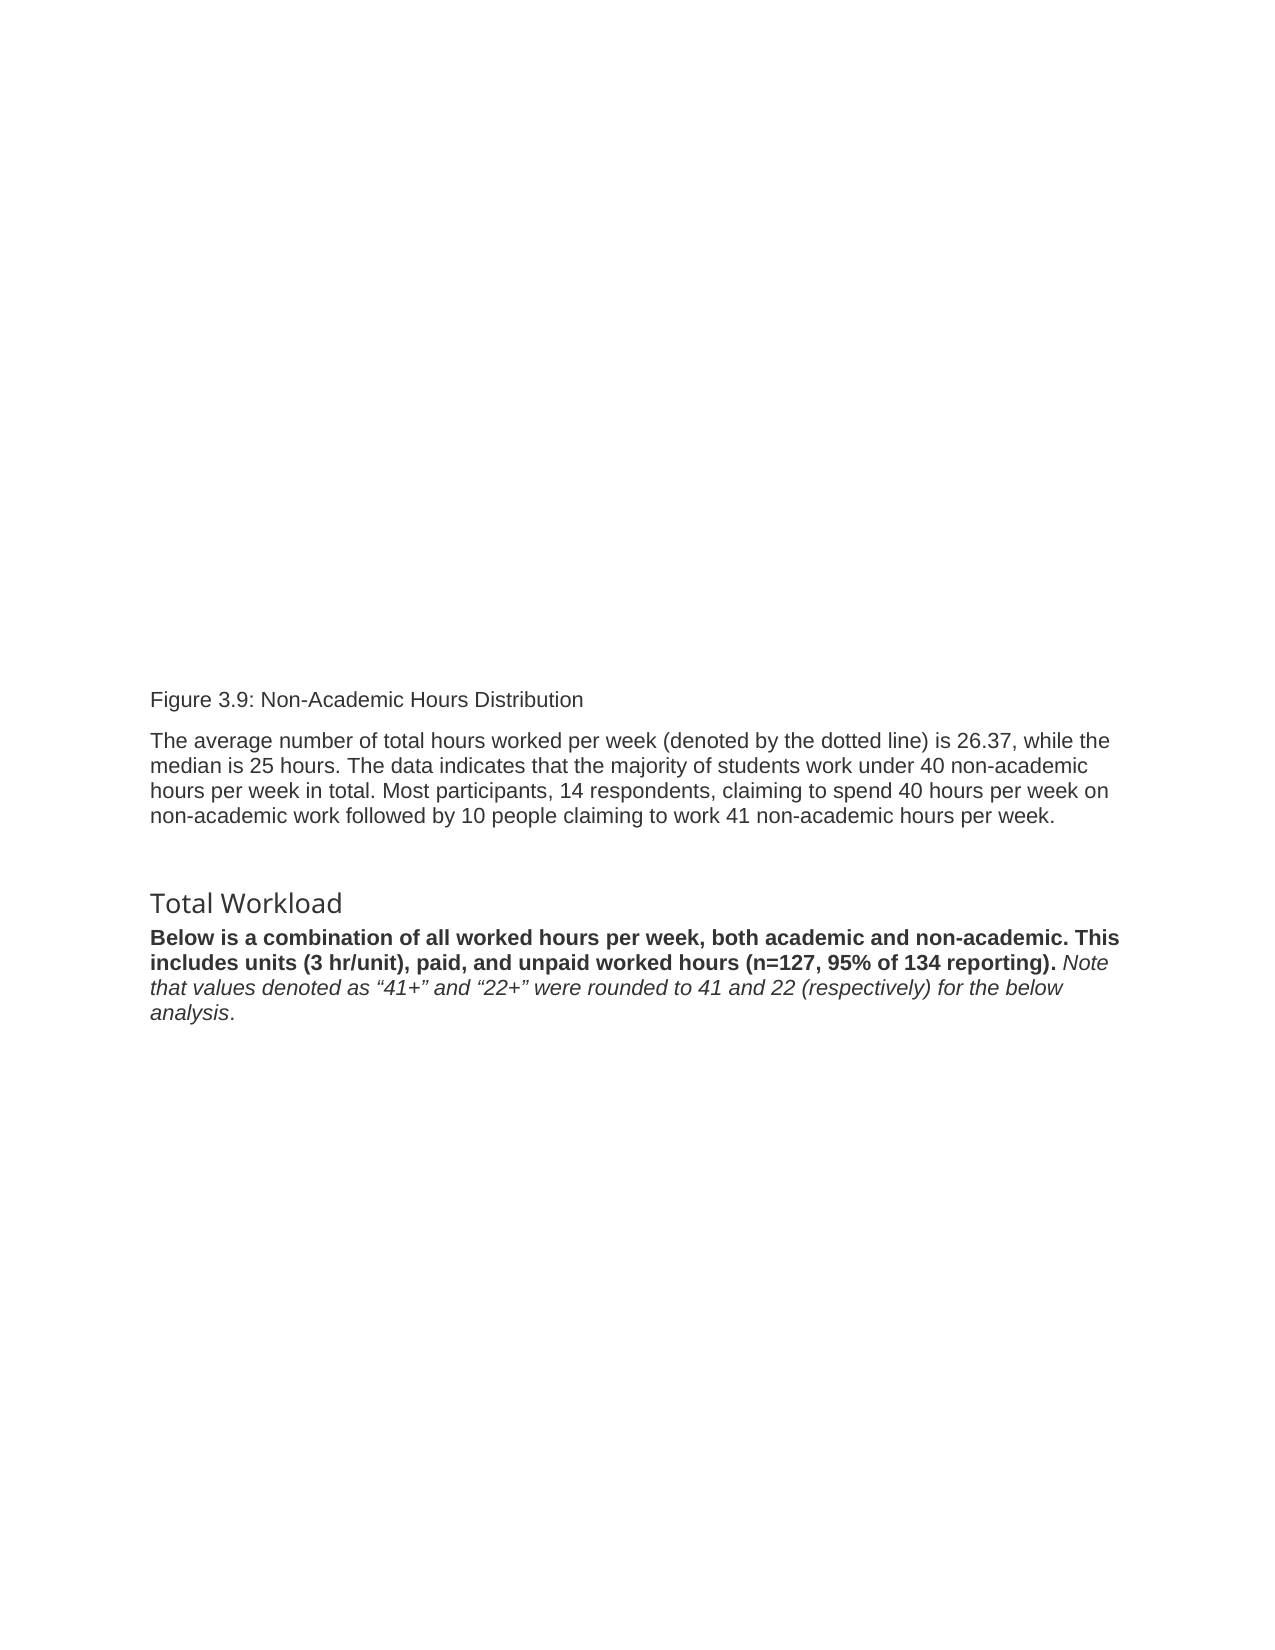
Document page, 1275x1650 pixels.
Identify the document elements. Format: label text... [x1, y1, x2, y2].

text The average number of total hours worked per week (denoted by the dotted line) is 26.37, while the median is 25 hours. The data indicates that the majority of students work under 40 non-academic hours per week in total. Most participants, 14 respondents, claiming to spend 40 hours per week on non-academic work followed by 10 people claiming to work 41 non-academic hours per week. [150, 728, 1125, 828]
subtitle Total Workload [150, 885, 1125, 922]
text Below is a combination of all worked hours per week, both academic and non-academic. This includes units (3 hr/unit), paid, and unpaid worked hours (n=127, 95% of 134 reporting). Note that values denoted as “41+” and “22+” were rounded to 41 and 22 (respectively) for the below analysis. Figure 3.10: Total Workload Hours Distribution [150, 925, 1125, 1026]
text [150, 150, 1125, 712]
